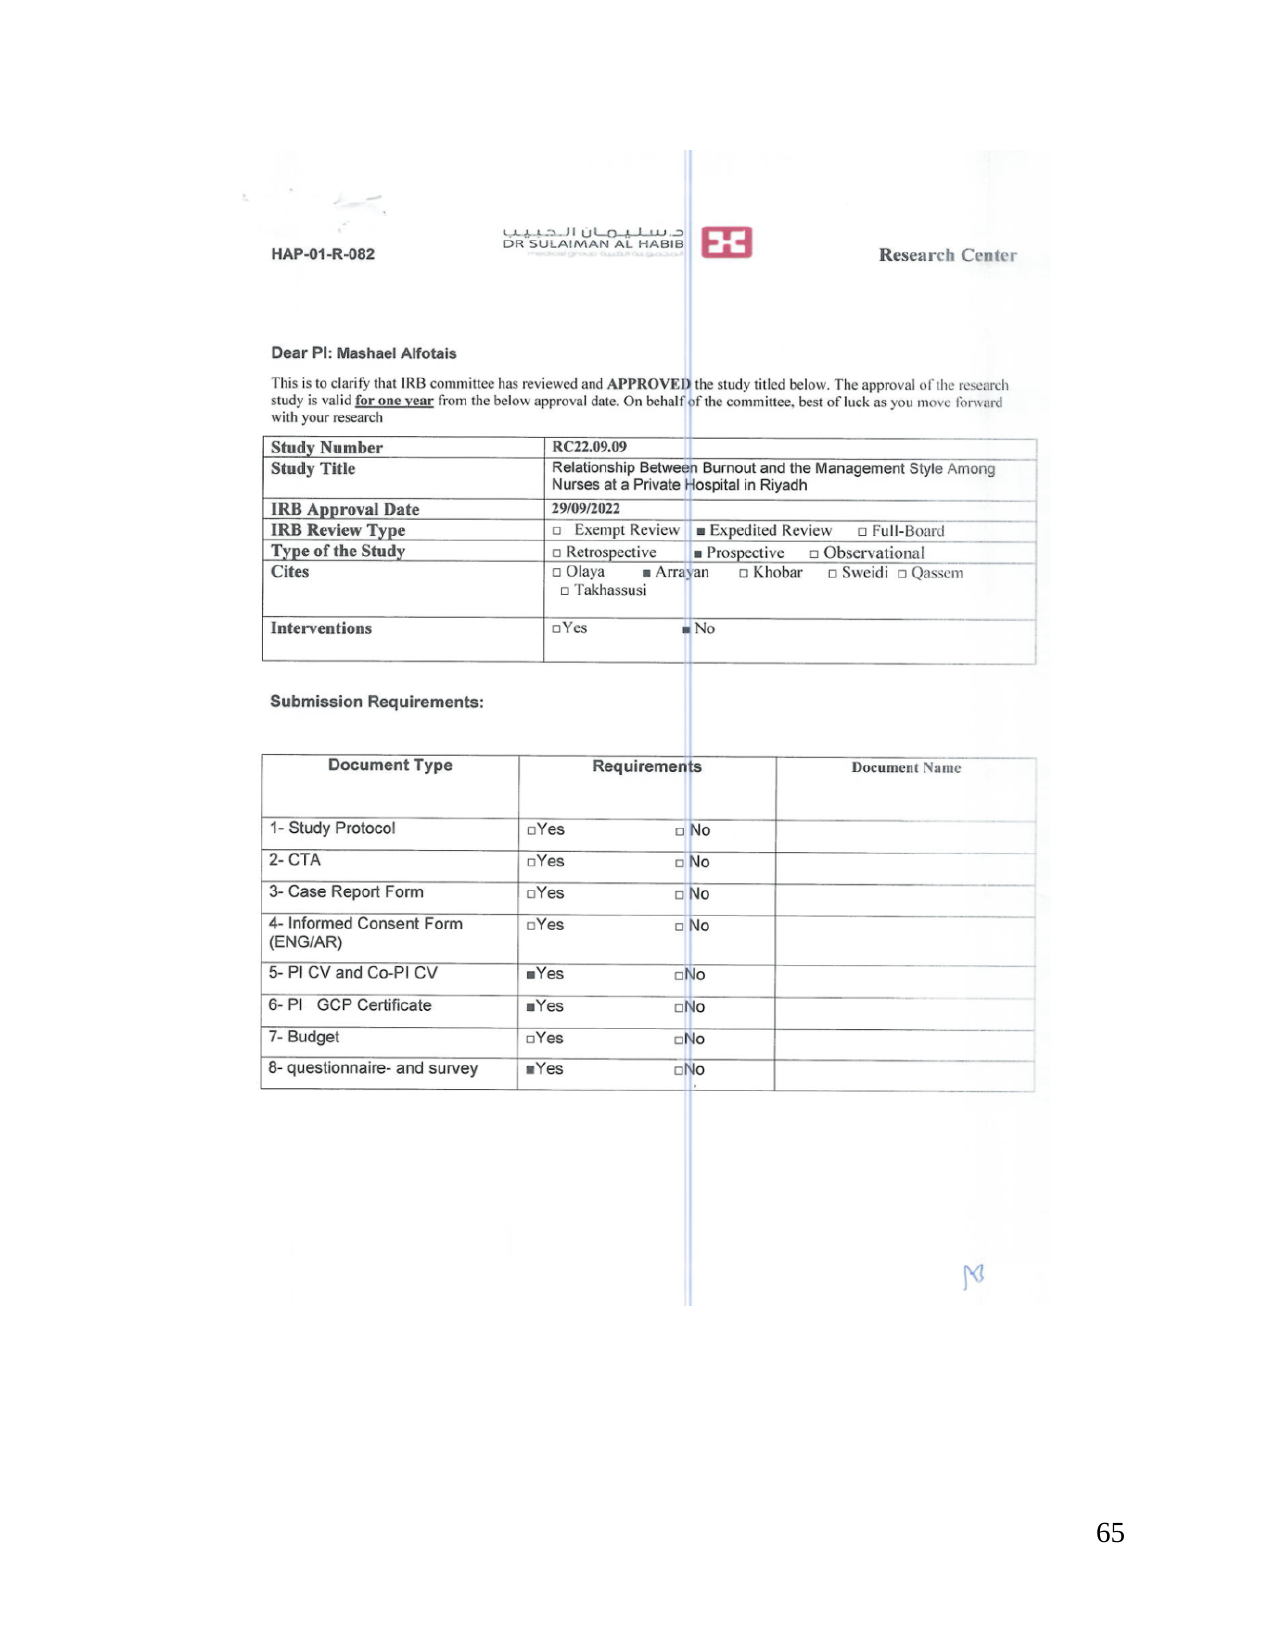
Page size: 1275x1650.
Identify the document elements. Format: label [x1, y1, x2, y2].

picture [223, 150, 1052, 1306]
